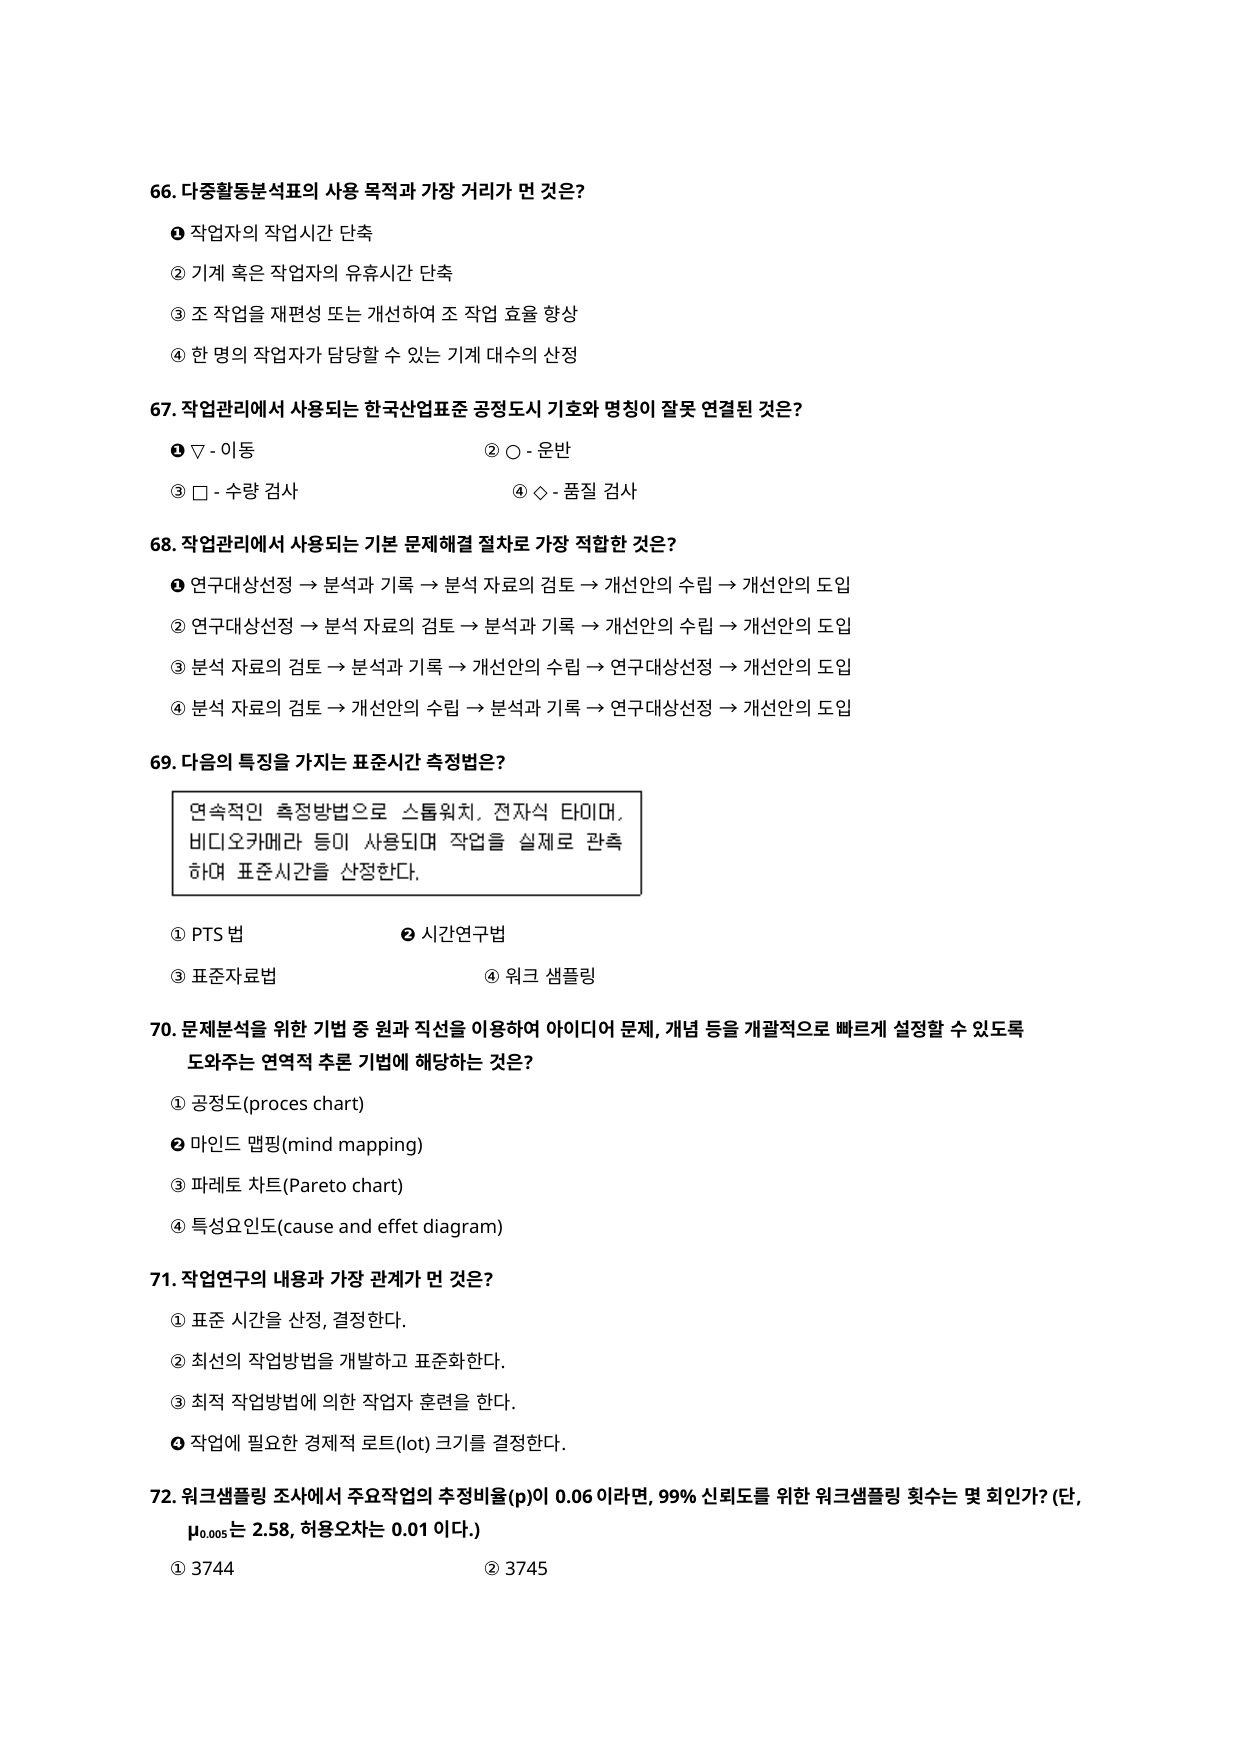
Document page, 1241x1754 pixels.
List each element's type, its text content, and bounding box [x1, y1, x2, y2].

text 67. 작업관리에서 사용되는 한국산업표준 공정도시 기호와 명칭이 잘못 연결된 것은? [150, 394, 1090, 422]
picture [169, 788, 647, 901]
text ❶ 작업자의 작업시간 단축 [150, 218, 1090, 245]
text ① 3744 ② 3745 [150, 1555, 1090, 1581]
text ① 공정도(proces chart) [150, 1088, 1090, 1116]
text 69. 다음의 특징을 가지는 표준시간 측정법은? [150, 747, 1090, 774]
text ② 기계 혹은 작업자의 유휴시간 단축 [150, 259, 1090, 286]
text ③ 표준자료법 ④ 워크 샘플링 [150, 961, 1090, 988]
text 72. 워크샘플링 조사에서 주요작업의 추정비율(p)이 0.06이라면, 99% 신뢰도를 위한 워크샘플링 횟수는 몇 회인가? (단, μ0.005는 2.58, 허용오차는 0.01 이다.) [150, 1482, 1090, 1542]
text ❶ ▽ - 이동 ② ○ - 운반 [150, 435, 1090, 462]
text ③ 파레토 차트(Pareto chart) [150, 1170, 1090, 1197]
text 66. 다중활동분석표의 사용 목적과 가장 거리가 먼 것은? [150, 177, 1090, 204]
text ③ 분석 자료의 검토 → 분석과 기록 → 개선안의 수립 → 연구대상선정 → 개선안의 도입 [150, 653, 1090, 680]
text ③ 조 작업을 재편성 또는 개선하여 조 작업 효율 향상 [150, 300, 1090, 327]
text ❶ 연구대상선정 → 분석과 기록 → 분석 자료의 검토 → 개선안의 수립 → 개선안의 도입 [150, 571, 1090, 598]
text ③ □ - 수량 검사 ④ ◇ - 품질 검사 [150, 476, 1090, 504]
text ② 최선의 작업방법을 개발하고 표준화한다. [150, 1347, 1090, 1374]
text ② 연구대상선정 → 분석 자료의 검토 → 분석과 기록 → 개선안의 수립 → 개선안의 도입 [150, 612, 1090, 639]
text ① 표준 시간을 산정, 결정한다. [150, 1306, 1090, 1333]
text 71. 작업연구의 내용과 가장 관계가 먼 것은? [150, 1265, 1090, 1292]
text ④ 특성요인도(cause and effet diagram) [150, 1211, 1090, 1238]
text ① PTS법 ❷ 시간연구법 [150, 920, 1090, 947]
text ④ 한 명의 작업자가 담당할 수 있는 기계 대수의 산정 [150, 341, 1090, 368]
text 70. 문제분석을 위한 기법 중 원과 직선을 이용하여 아이디어 문제, 개념 등을 개괄적으로 빠르게 설정할 수 있도록 도와주는 연역적 추론 기법에 해당하는 것은? [150, 1015, 1090, 1075]
text ❹ 작업에 필요한 경제적 로트(lot) 크기를 결정한다. [150, 1428, 1090, 1456]
text ④ 분석 자료의 검토 → 개선안의 수립 → 분석과 기록 → 연구대상선정 → 개선안의 도입 [150, 694, 1090, 721]
text ③ 최적 작업방법에 의한 작업자 훈련을 한다. [150, 1387, 1090, 1415]
text 68. 작업관리에서 사용되는 기본 문제해결 절차로 가장 적합한 것은? [150, 530, 1090, 557]
text ❷ 마인드 맵핑(mind mapping) [150, 1129, 1090, 1157]
